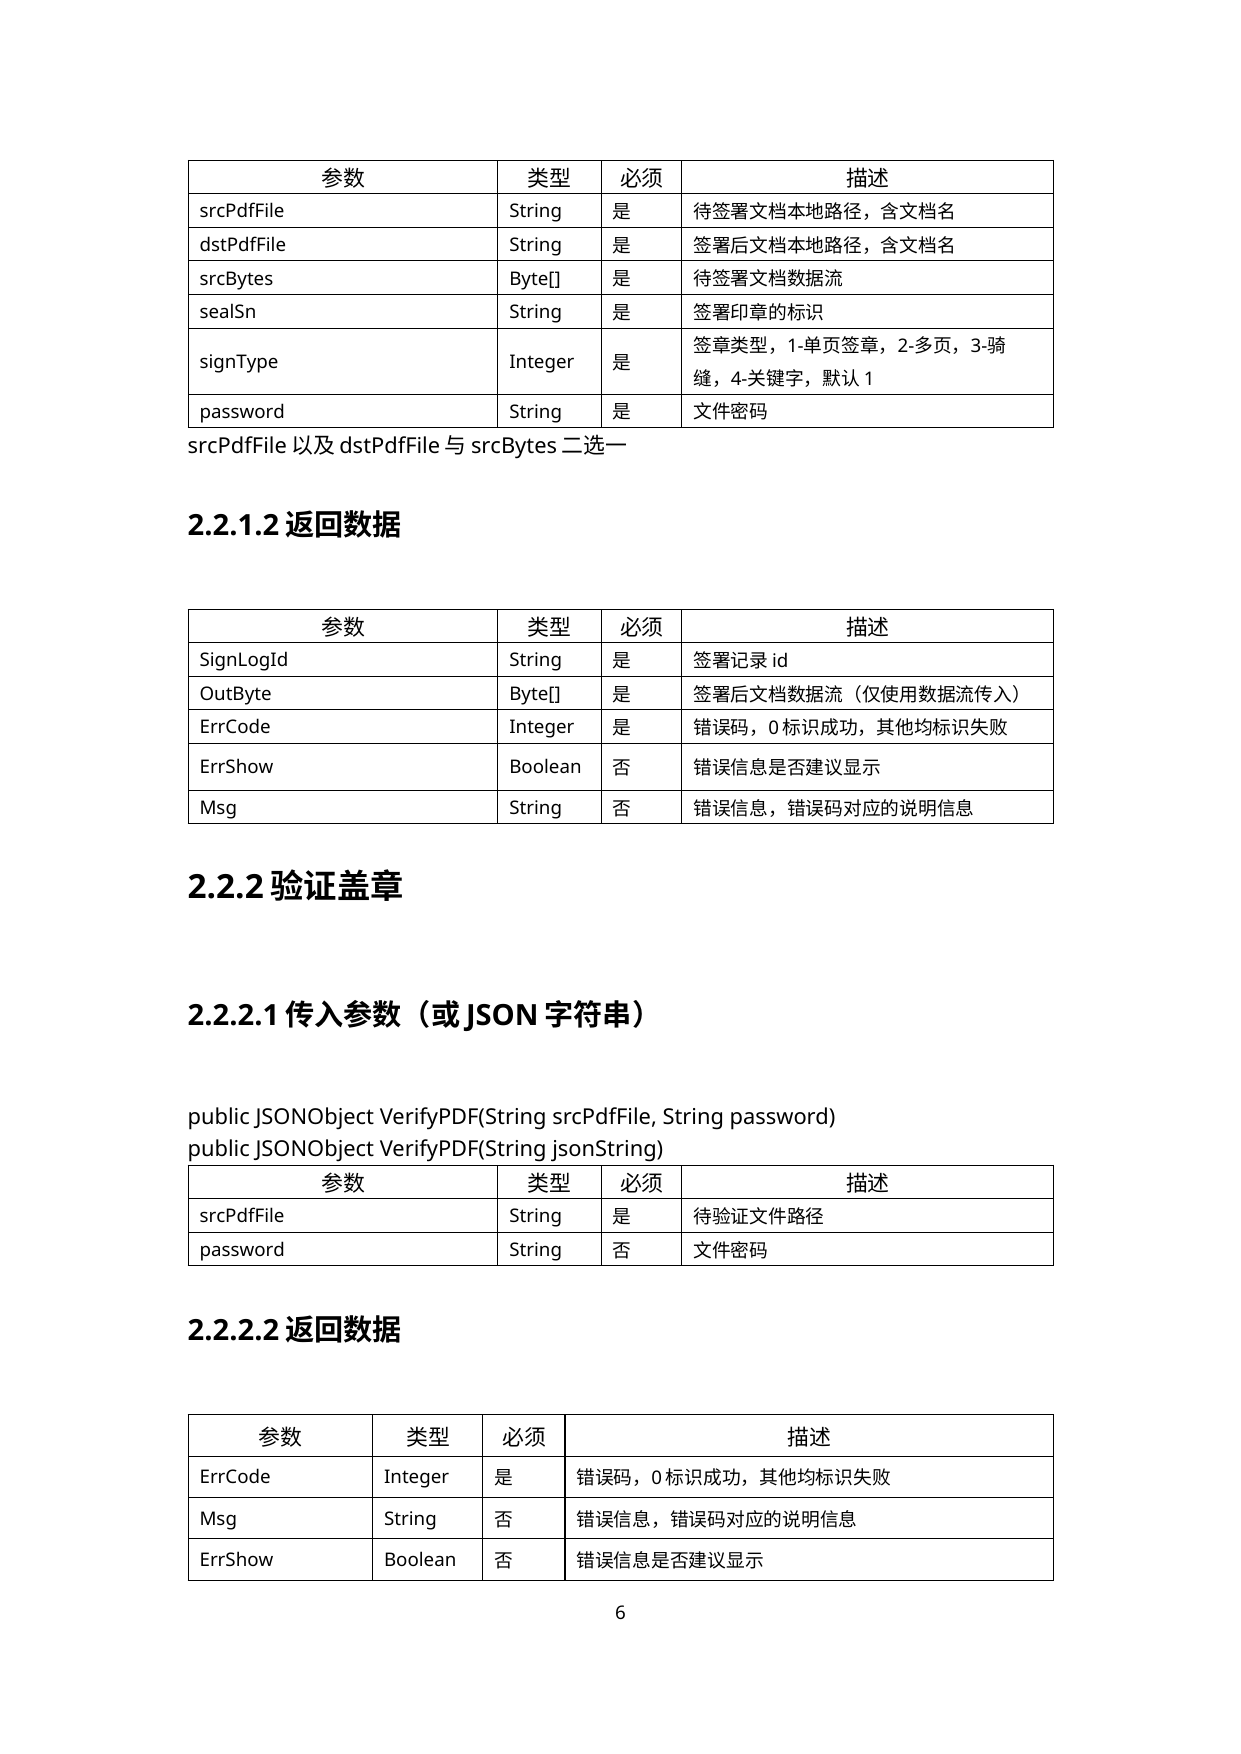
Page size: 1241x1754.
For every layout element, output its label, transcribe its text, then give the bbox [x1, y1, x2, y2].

table_cell Byte[] [498, 677, 601, 709]
table_cell 是 [483, 1457, 564, 1497]
table_header 描述 [682, 610, 1053, 642]
subtitle 2.2.2验证盖章 [187, 851, 1053, 916]
table_cell 签署记录id [682, 643, 1053, 676]
table_header 类型 [498, 161, 601, 193]
table_cell srcPdfFile [189, 1199, 497, 1232]
table_header 类型 [373, 1415, 482, 1456]
table_cell String [498, 1199, 601, 1232]
table_cell 待验证文件路径 [682, 1199, 1053, 1232]
table_cell signType [189, 329, 497, 393]
table_cell Msg [189, 791, 497, 823]
table_header 参数 [189, 610, 497, 642]
table_cell String [498, 228, 601, 260]
table_cell 待签署文档数据流 [682, 261, 1053, 294]
table_cell 错误信息是否建议显示 [682, 744, 1053, 789]
table_header 参数 [189, 1415, 372, 1456]
table_cell 否 [483, 1498, 564, 1538]
table_cell ErrShow [189, 744, 497, 789]
table_header 必须 [602, 1166, 681, 1198]
table_cell password [189, 1233, 497, 1265]
table_cell 错误信息，错误码对应的说明信息 [566, 1498, 1053, 1538]
table_cell String [498, 194, 601, 227]
table_cell String [498, 791, 601, 823]
table_cell 是 [602, 1199, 681, 1232]
table_cell password [189, 395, 497, 427]
table_header 描述 [682, 161, 1053, 193]
table_cell 是 [602, 329, 681, 393]
table_header 类型 [498, 1166, 601, 1198]
table_cell srcPdfFile [189, 194, 497, 227]
table_cell 是 [602, 395, 681, 427]
table_cell String [498, 295, 601, 327]
table_cell 是 [602, 643, 681, 676]
table_header 参数 [189, 1166, 497, 1198]
subtitle 2.2.2.2返回数据 [187, 1295, 1053, 1360]
text public JSONObject VerifyPDF(String jsonString) [187, 1132, 1053, 1164]
table_cell String [498, 643, 601, 676]
table_header 参数 [189, 161, 497, 193]
table_cell 签署后文档数据流（仅使用数据流传入） [682, 677, 1053, 709]
table_cell Integer [373, 1457, 482, 1497]
table_cell 否 [602, 791, 681, 823]
table_cell 错误信息是否建议显示 [566, 1539, 1053, 1579]
table_cell Integer [498, 329, 601, 393]
table_cell 签署后文档本地路径，含文档名 [682, 228, 1053, 260]
table_cell Integer [498, 710, 601, 743]
table_cell Byte[] [498, 261, 601, 294]
table_cell 是 [602, 194, 681, 227]
table_cell 是 [602, 677, 681, 709]
table_header 必须 [483, 1415, 564, 1456]
table_cell 否 [602, 1233, 681, 1265]
table_cell SignLogId [189, 643, 497, 676]
subtitle 2.2.2.1传入参数（或JSON字符串） [187, 981, 1053, 1046]
table_cell 错误码，0标识成功，其他均标识失败 [566, 1457, 1053, 1497]
table_cell ErrCode [189, 1457, 372, 1497]
table_cell Boolean [498, 744, 601, 789]
table_cell 否 [483, 1539, 564, 1579]
table_cell String [498, 395, 601, 427]
table_cell 是 [602, 710, 681, 743]
table_cell Boolean [373, 1539, 482, 1579]
table_header 必须 [602, 610, 681, 642]
table_cell 否 [602, 744, 681, 789]
table_cell 是 [602, 228, 681, 260]
table_header 描述 [566, 1415, 1053, 1456]
table_cell String [373, 1498, 482, 1538]
text srcPdfFile以及dstPdfFile与srcBytes二选一 [187, 428, 1053, 461]
table_header 类型 [498, 610, 601, 642]
subtitle 2.2.1.2返回数据 [187, 490, 1053, 555]
table_cell 是 [602, 295, 681, 327]
text public JSONObject VerifyPDF(String srcPdfFile, String password) [187, 1099, 1053, 1132]
table_cell OutByte [189, 677, 497, 709]
table_cell srcBytes [189, 261, 497, 294]
table_cell sealSn [189, 295, 497, 327]
table_header 必须 [602, 161, 681, 193]
table_header 描述 [682, 1166, 1053, 1198]
table_cell 待签署文档本地路径，含文档名 [682, 194, 1053, 227]
table_cell dstPdfFile [189, 228, 497, 260]
table_cell 文件密码 [682, 1233, 1053, 1265]
table_cell Msg [189, 1498, 372, 1538]
table_cell String [498, 1233, 601, 1265]
table_cell ErrCode [189, 710, 497, 743]
table_cell ErrShow [189, 1539, 372, 1579]
table_cell 是 [602, 261, 681, 294]
